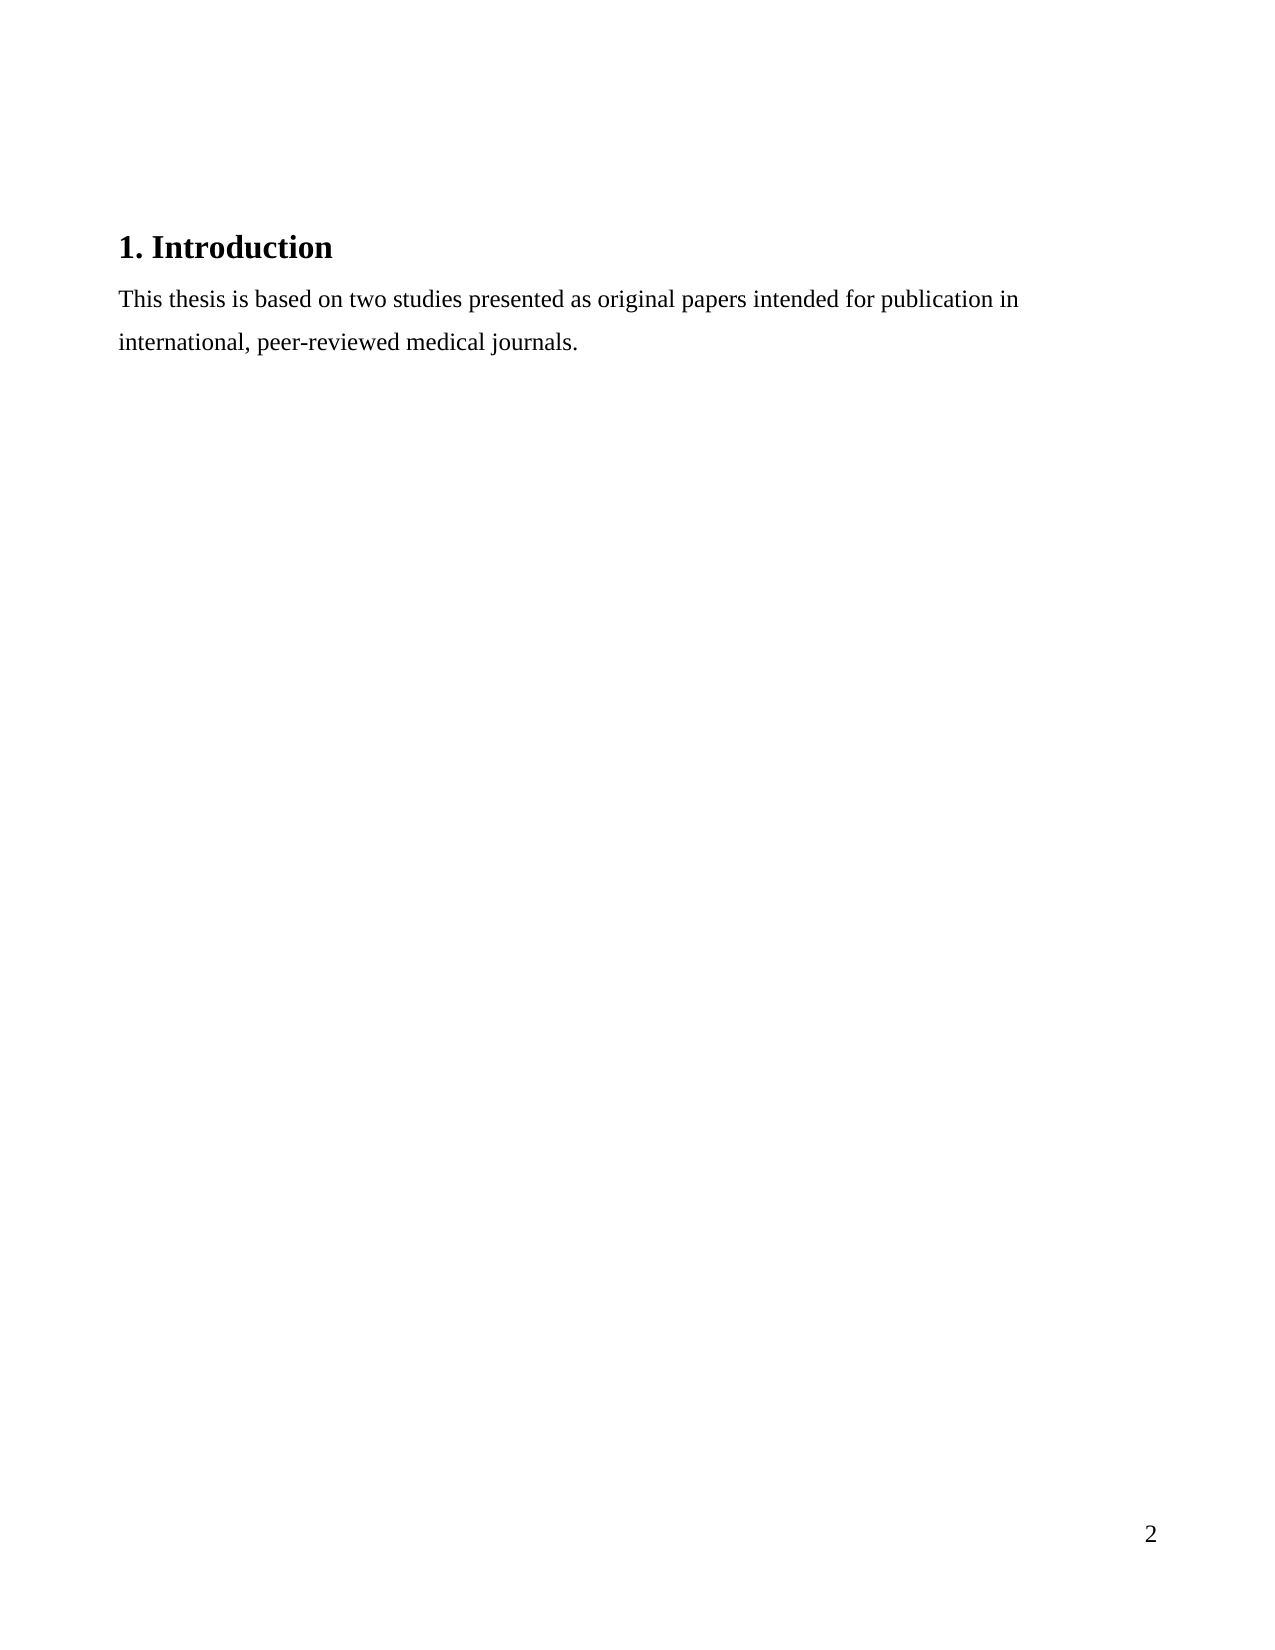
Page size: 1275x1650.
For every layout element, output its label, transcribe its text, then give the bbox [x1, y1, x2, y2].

subtitle 1. Introduction [118, 227, 1157, 266]
text This thesis is based on two studies presented as original papers intended for publication in international, peer-reviewed medical journals. [118, 284, 1157, 356]
